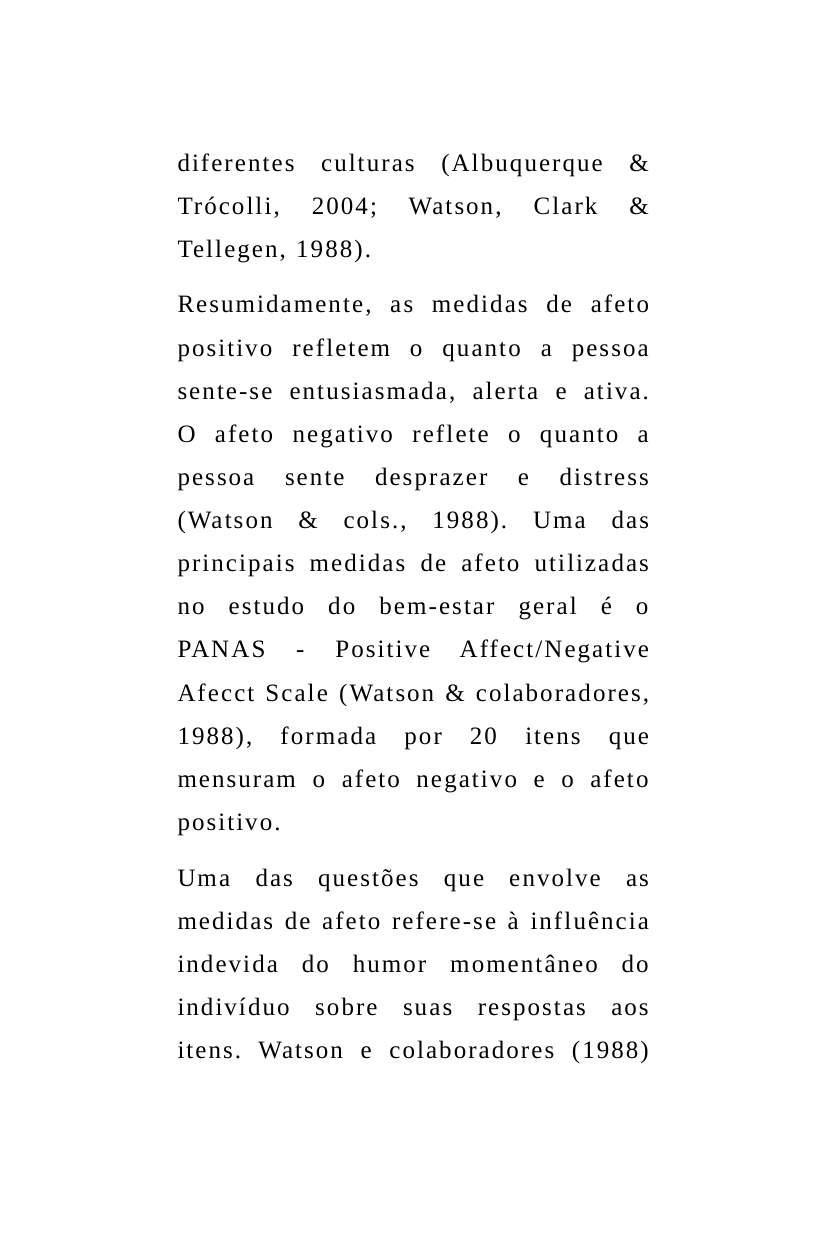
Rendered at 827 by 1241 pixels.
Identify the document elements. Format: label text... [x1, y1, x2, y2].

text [177, 148, 649, 263]
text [177, 863, 649, 1064]
text Resumidamente, as medidas de afeto positivo refletem o quanto a pessoa sente-se entusiasmada, alerta e ativa. O afeto negativo reflete o quanto a pessoa sente desprazer e distress (Watson & cols., 1988). Uma das principais medidas de afeto utilizadas no estudo do bem-estar geral é o PANAS - Positive Affect/Negative Afecct Scale (Watson & colaboradores, 1988), formada por 20 itens que mensuram o afeto negativo e o afeto positivo. [177, 289, 649, 836]
